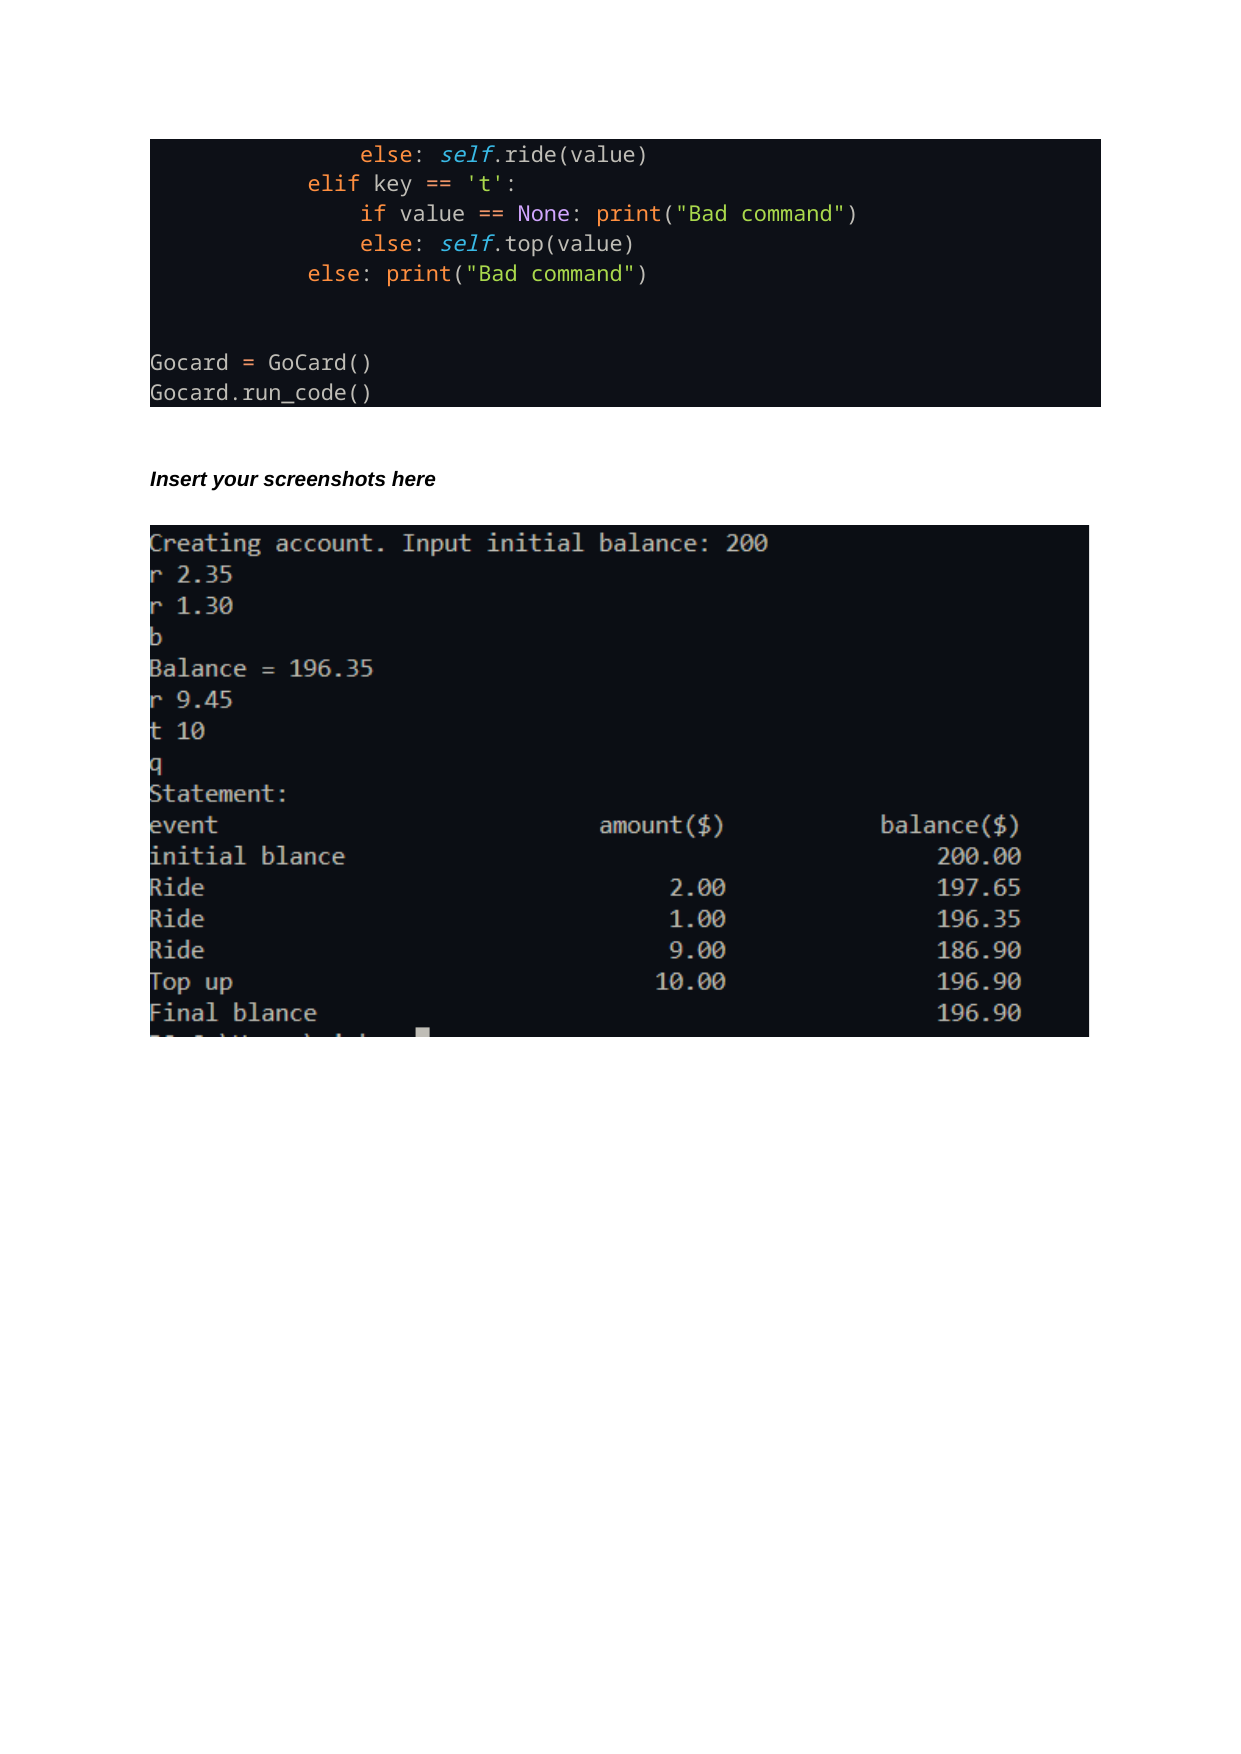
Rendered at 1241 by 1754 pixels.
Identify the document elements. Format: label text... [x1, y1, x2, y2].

text Gocard.run_code() [150, 377, 1101, 407]
text Gocard = GoCard() [150, 347, 1101, 377]
text else: self.ride(value) [150, 139, 1101, 168]
picture [150, 525, 1090, 1037]
text else: print("Bad command") [150, 258, 1101, 288]
text else: self.top(value) [150, 228, 1101, 258]
text if value == None: print("Bad command") [150, 198, 1101, 228]
text elif key == 't': [150, 168, 1101, 198]
text Insert your screenshots here [150, 467, 1049, 491]
